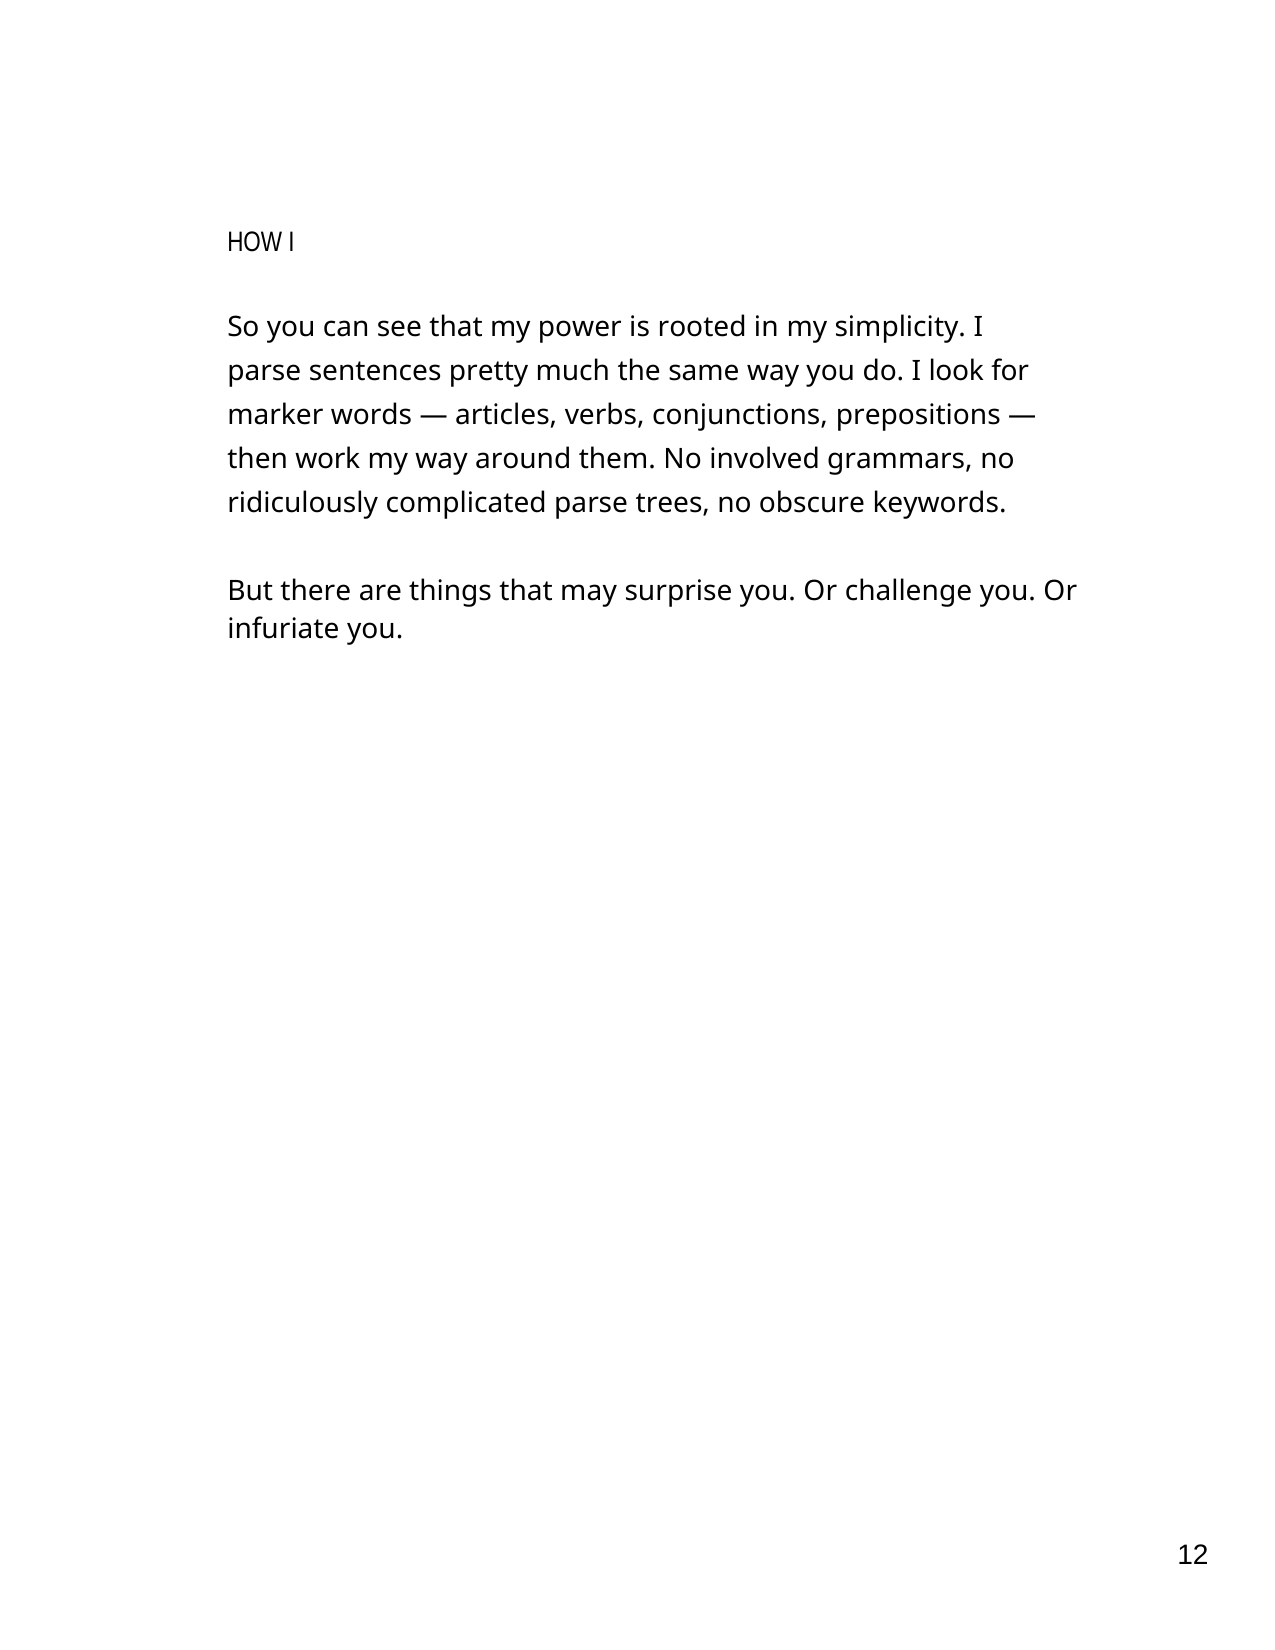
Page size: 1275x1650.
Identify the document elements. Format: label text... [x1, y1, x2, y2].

text But there are things that may surprise you. Or challenge you. Or infuriate you. [227, 571, 1100, 647]
text So you can see that my power is rooted in my simplicity. I parse sentences pretty much the same way you do. I look for marker words — articles, verbs, conjunctions, prepositions — then work my way around them. No involved grammars, no ridiculously complicated parse trees, no obscure keywords. [227, 306, 1052, 521]
